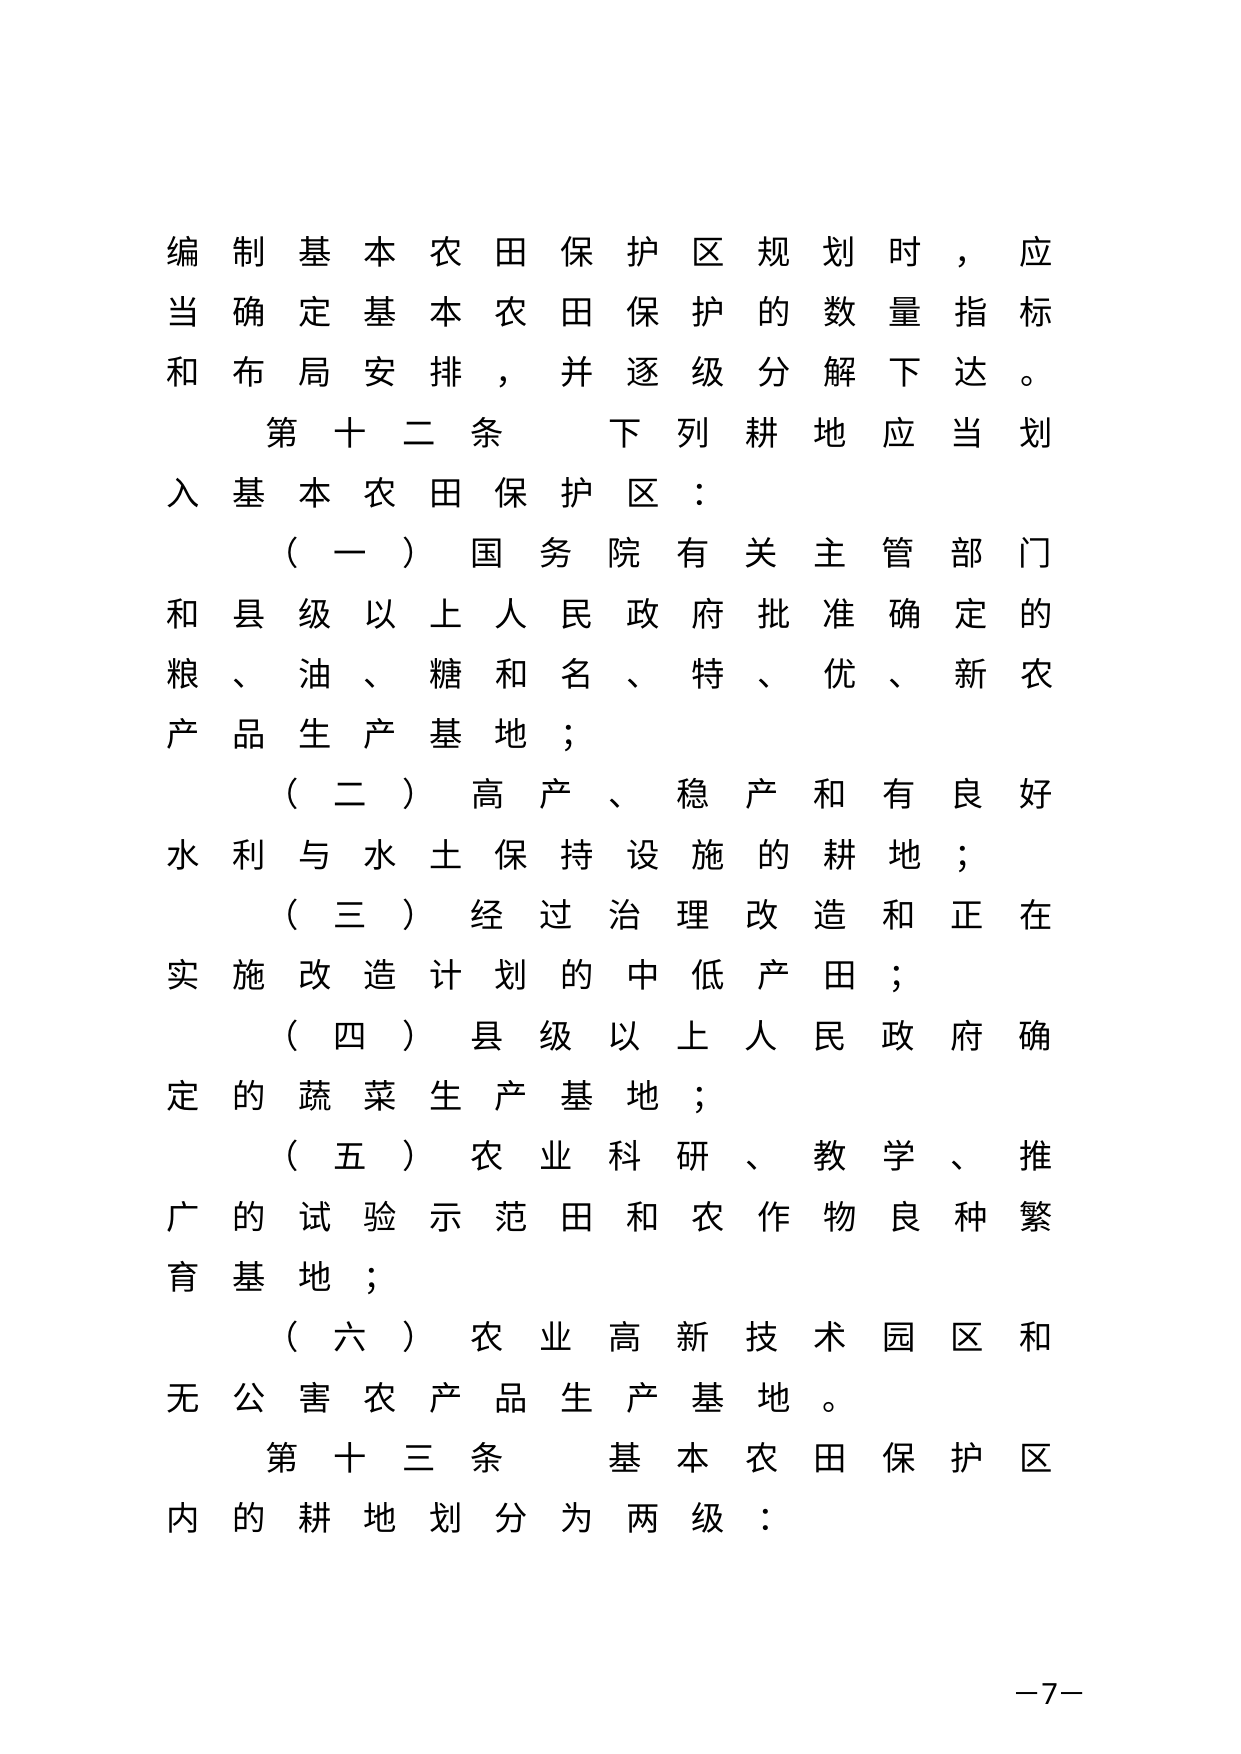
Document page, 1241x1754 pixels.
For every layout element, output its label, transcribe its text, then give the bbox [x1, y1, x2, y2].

text 第十二条 下列耕地应当划入基本农田保护区： [167, 400, 1085, 521]
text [167, 219, 1085, 400]
text （四）县级以上人民政府确定的蔬菜生产基地； [167, 1003, 1085, 1124]
text （三）经过治理改造和正在实施改造计划的中低产田； [167, 883, 1085, 1003]
text （五）农业科研、教学、推广的试验示范田和农作物良种繁育基地； [167, 1124, 1085, 1305]
text 第十三条 基本农田保护区内的耕地划分为两级： [167, 1426, 1085, 1546]
text （二）高产、稳产和有良好水利与水土保持设施的耕地； [167, 762, 1085, 883]
text （一）国务院有关主管部门和县级以上人民政府批准确定的粮、油、糖和名、特、优、新农产品生产基地； [167, 521, 1085, 762]
text （六）农业高新技术园区和无公害农产品生产基地。 [167, 1305, 1085, 1426]
